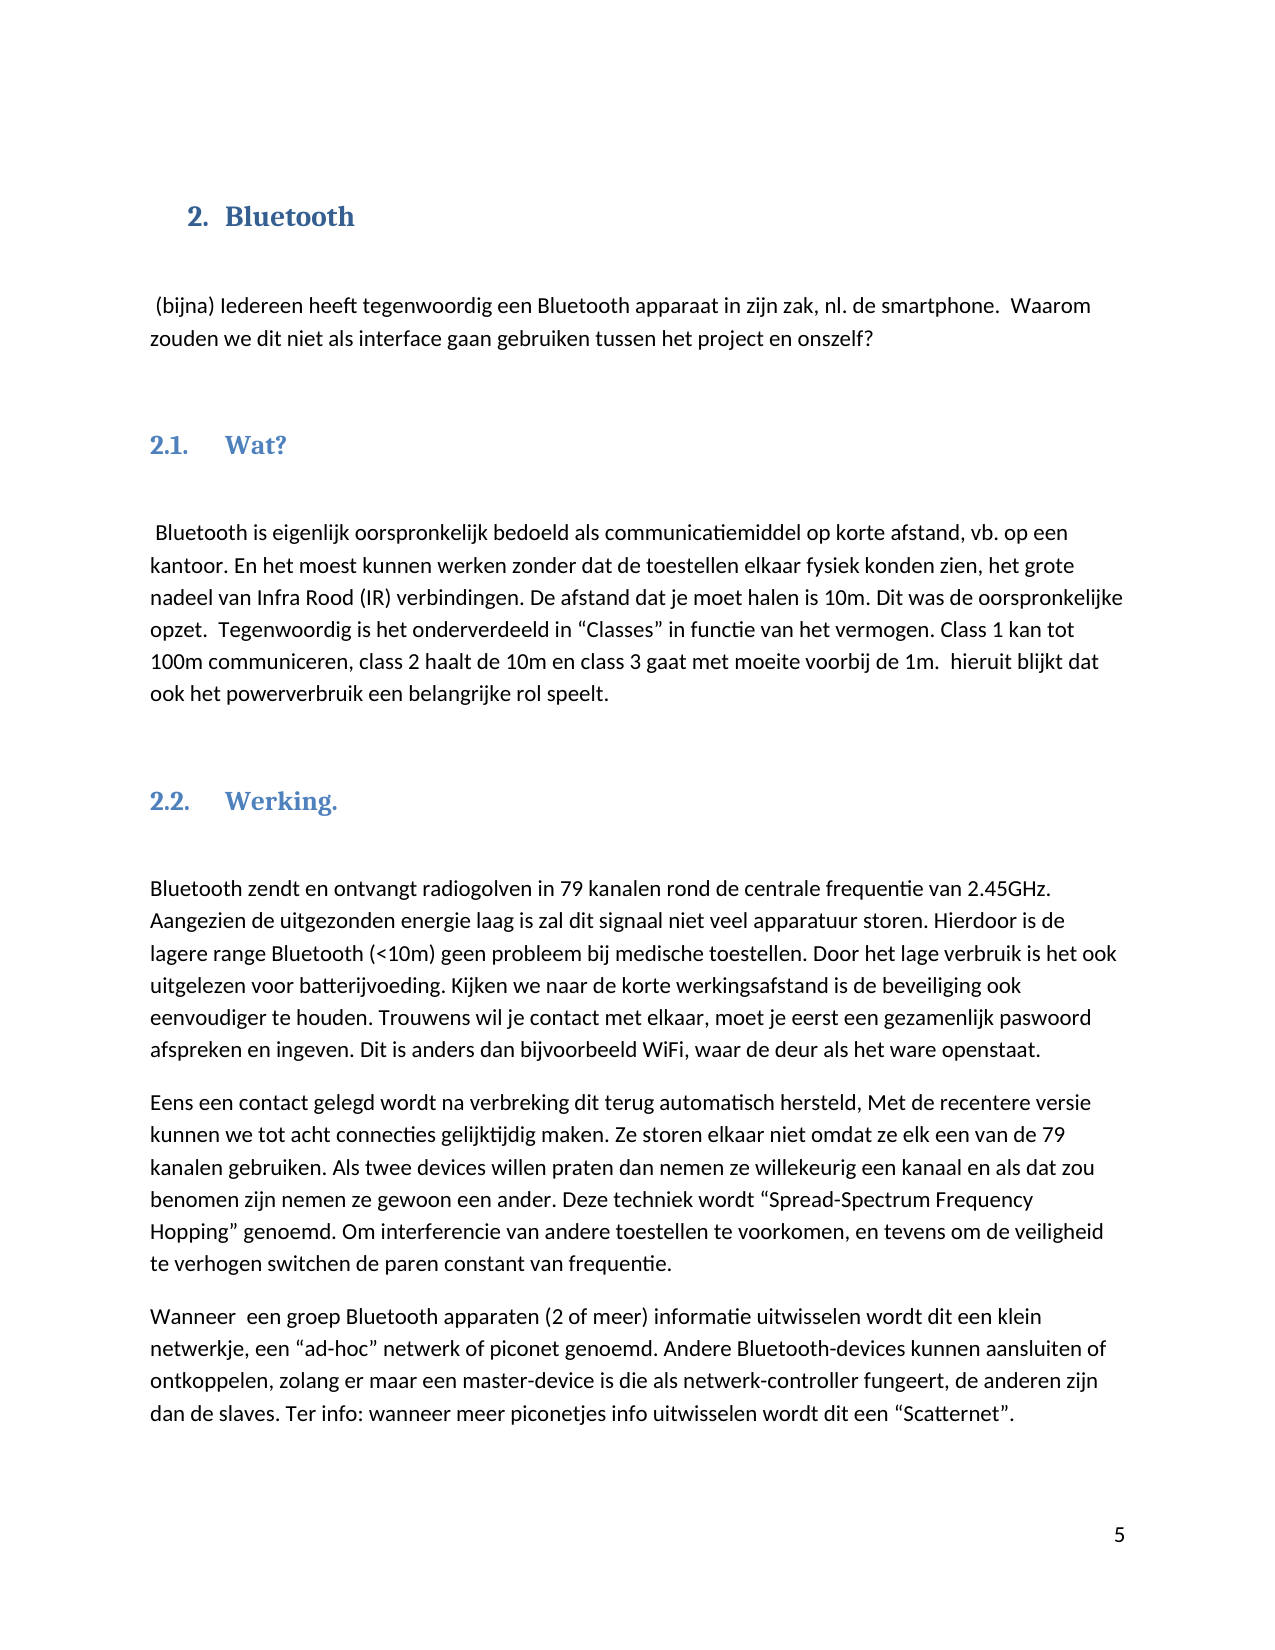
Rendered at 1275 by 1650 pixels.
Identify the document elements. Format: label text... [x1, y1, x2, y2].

subtitle Bluetooth [187, 200, 1125, 233]
subtitle Wat? [150, 430, 1125, 461]
text Bluetooth zendt en ontvangt radiogolven in 79 kanalen rond de centrale frequentie van 2.45GHz. Aangezien de uitgezonden energie laag is zal dit signaal niet veel apparatuur storen. Hierdoor is de lagere range Bluetooth (<10m) geen probleem bij medische toestellen. Door het lage verbruik is het ook uitgelezen voor batterijvoeding. Kijken we naar de korte werkingsafstand is de beveiliging ook eenvoudiger te houden. Trouwens wil je contact met elkaar, moet je eerst een gezamenlijk paswoord afspreken en ingeven. Dit is anders dan bijvoorbeeld WiFi, waar de deur als het ware openstaat. [150, 874, 1125, 1063]
subtitle Werking. [150, 786, 1125, 817]
text (bijna) Iedereen heeft tegenwoordig een Bluetooth apparaat in zijn zak, nl. de smartphone. Waarom zouden we dit niet als interface gaan gebruiken tussen het project en onszelf? [150, 292, 1125, 352]
text Wanneer een groep Bluetooth apparaten (2 of meer) informatie uitwisselen wordt dit een klein netwerkje, een “ad-hoc” netwerk of piconet genoemd. Andere Bluetooth-devices kunnen aansluiten of ontkoppelen, zolang er maar een master-device is die als netwerk-controller fungeert, de anderen zijn dan de slaves. Ter info: wanneer meer piconetjes info uitwisselen wordt dit een “Scatternet”. [150, 1302, 1125, 1427]
text Bluetooth is eigenlijk oorspronkelijk bedoeld als communicatiemiddel op korte afstand, vb. op een kantoor. En het moest kunnen werken zonder dat de toestellen elkaar fysiek konden zien, het grote nadeel van Infra Rood (IR) verbindingen. De afstand dat je moet halen is 10m. Dit was de oorspronkelijke opzet. Tegenwoordig is het onderverdeeld in “Classes” in functie van het vermogen. Class 1 kan tot 100m communiceren, class 2 haalt de 10m en class 3 gaat met moeite voorbij de 1m. hieruit blijkt dat ook het powerverbruik een belangrijke rol speelt. [150, 518, 1125, 707]
text Eens een contact gelegd wordt na verbreking dit terug automatisch hersteld, Met de recentere versie kunnen we tot acht connecties gelijktijdig maken. Ze storen elkaar niet omdat ze elk een van de 79 kanalen gebruiken. Als twee devices willen praten dan nemen ze willekeurig een kanaal en als dat zou benomen zijn nemen ze gewoon een ander. Deze techniek wordt “Spread-Spectrum Frequency Hopping” genoemd. Om interferencie van andere toestellen te voorkomen, en tevens om de veiligheid te verhogen switchen de paren constant van frequentie. [150, 1088, 1125, 1277]
